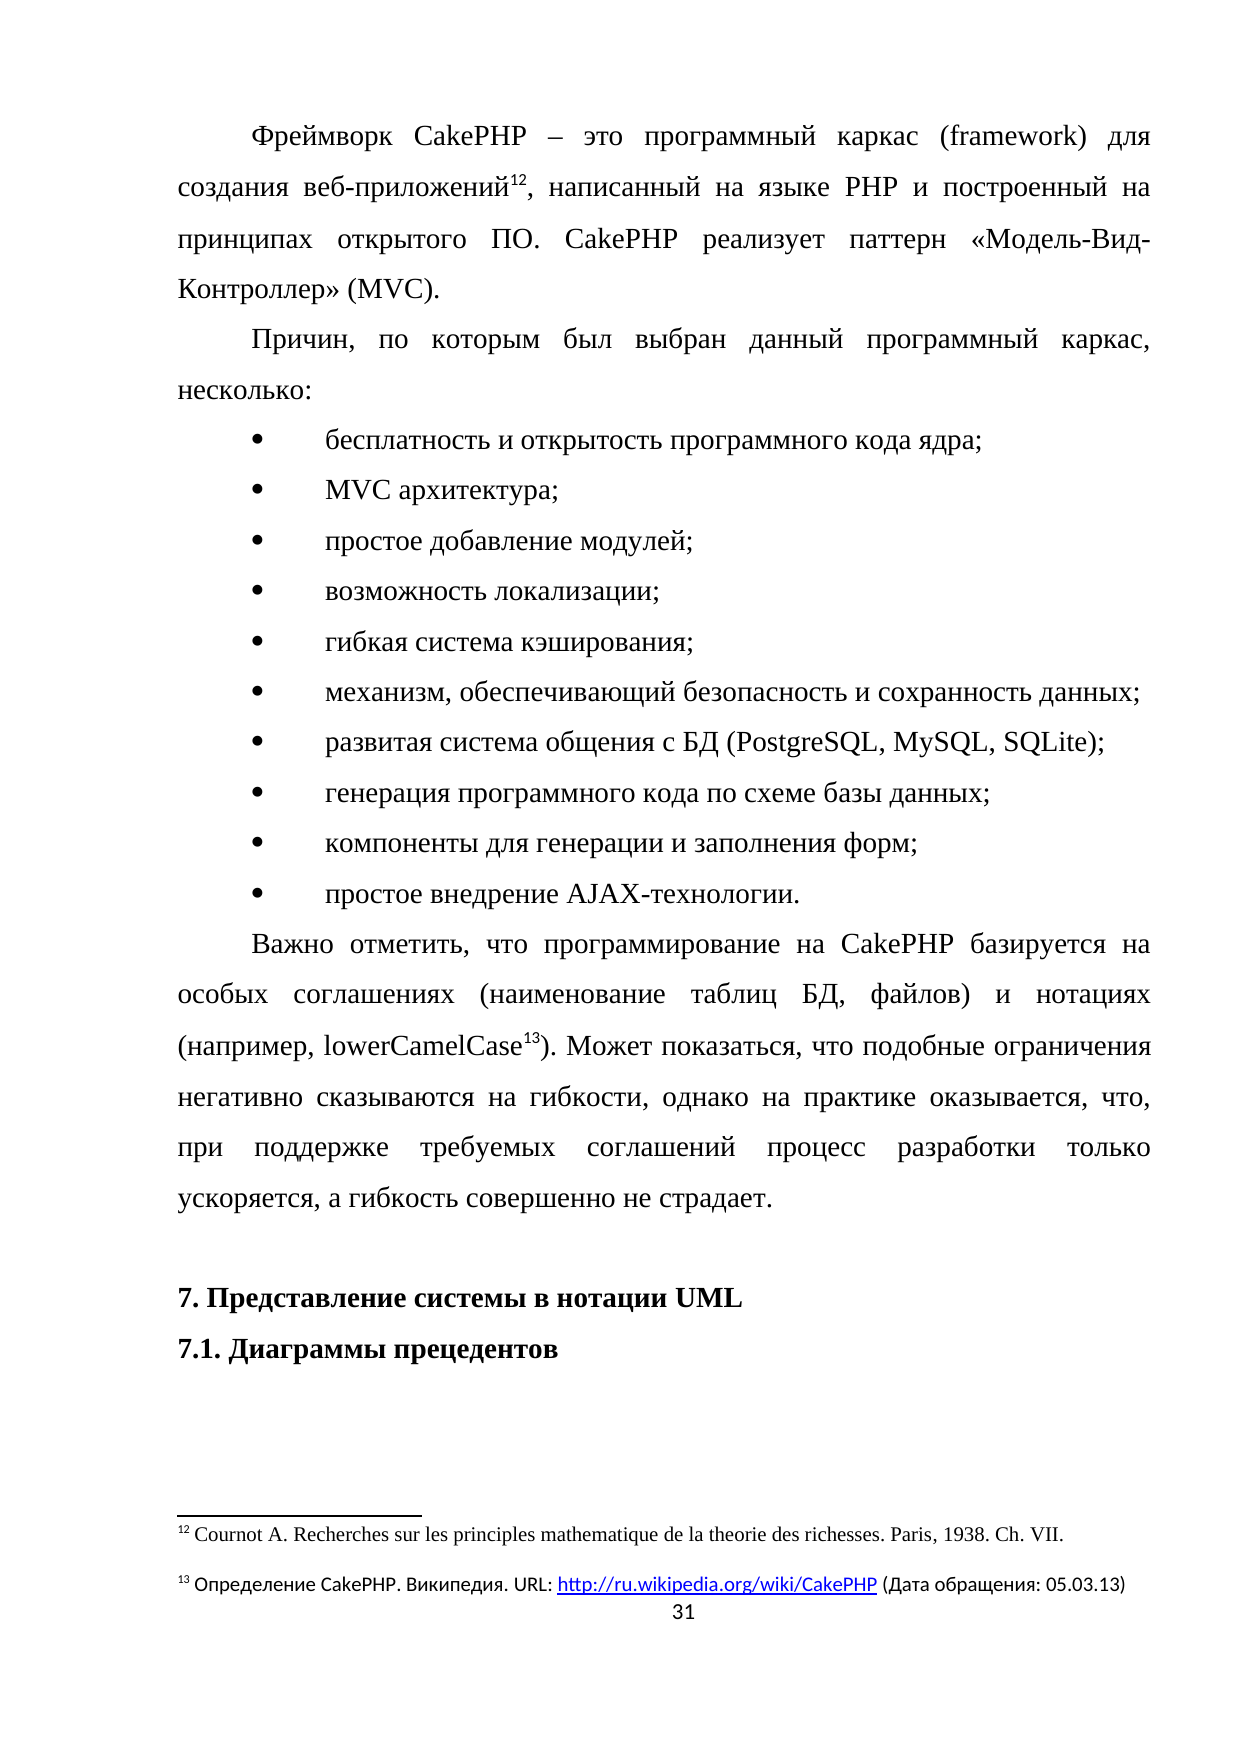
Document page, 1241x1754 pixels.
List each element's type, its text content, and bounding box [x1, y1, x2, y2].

text 7.1. Диаграммы прецедентов [177, 1331, 1152, 1364]
text Фреймворк CakePHP – это программный каркас (framework) для создания веб-приложений, написанный на языке PHP и построенный на принципах открытого ПО. CakePHP реализует паттерн «Модель-Вид-Контроллер» (MVC). [177, 118, 1152, 305]
list гибкая система кэширования; [177, 624, 1152, 657]
list возможность локализации; [177, 573, 1152, 607]
list простое добавление модулей; [177, 523, 1152, 557]
list простое внедрение AJAX-технологии. [177, 876, 1152, 909]
list развитая система общения с БД (PostgreSQL, MySQL, SQLite); [177, 724, 1152, 758]
list компоненты для генерации и заполнения форм; [177, 825, 1152, 859]
text Причин, по которым был выбран данный программный каркас, несколько: [177, 321, 1152, 405]
list MVC архитектура; [177, 472, 1152, 506]
list генерация программного кода по схеме базы данных; [177, 775, 1152, 809]
text Важно отметить, что программирование на CakePHP базируется на особых соглашениях (наименование таблиц БД, файлов) и нотациях (например, lowerCamelCase). Может показаться, что подобные ограничения негативно сказываются на гибкости, однако на практике оказывается, что, при поддержке требуемых соглашений процесс разработки только ускоряется, а гибкость совершенно не страдает. [177, 926, 1152, 1213]
list бесплатность и открытость программного кода ядра; [177, 422, 1152, 456]
text 7. Представление системы в нотации UML [177, 1281, 1152, 1314]
list механизм, обеспечивающий безопасность и сохранность данных; [177, 674, 1152, 708]
